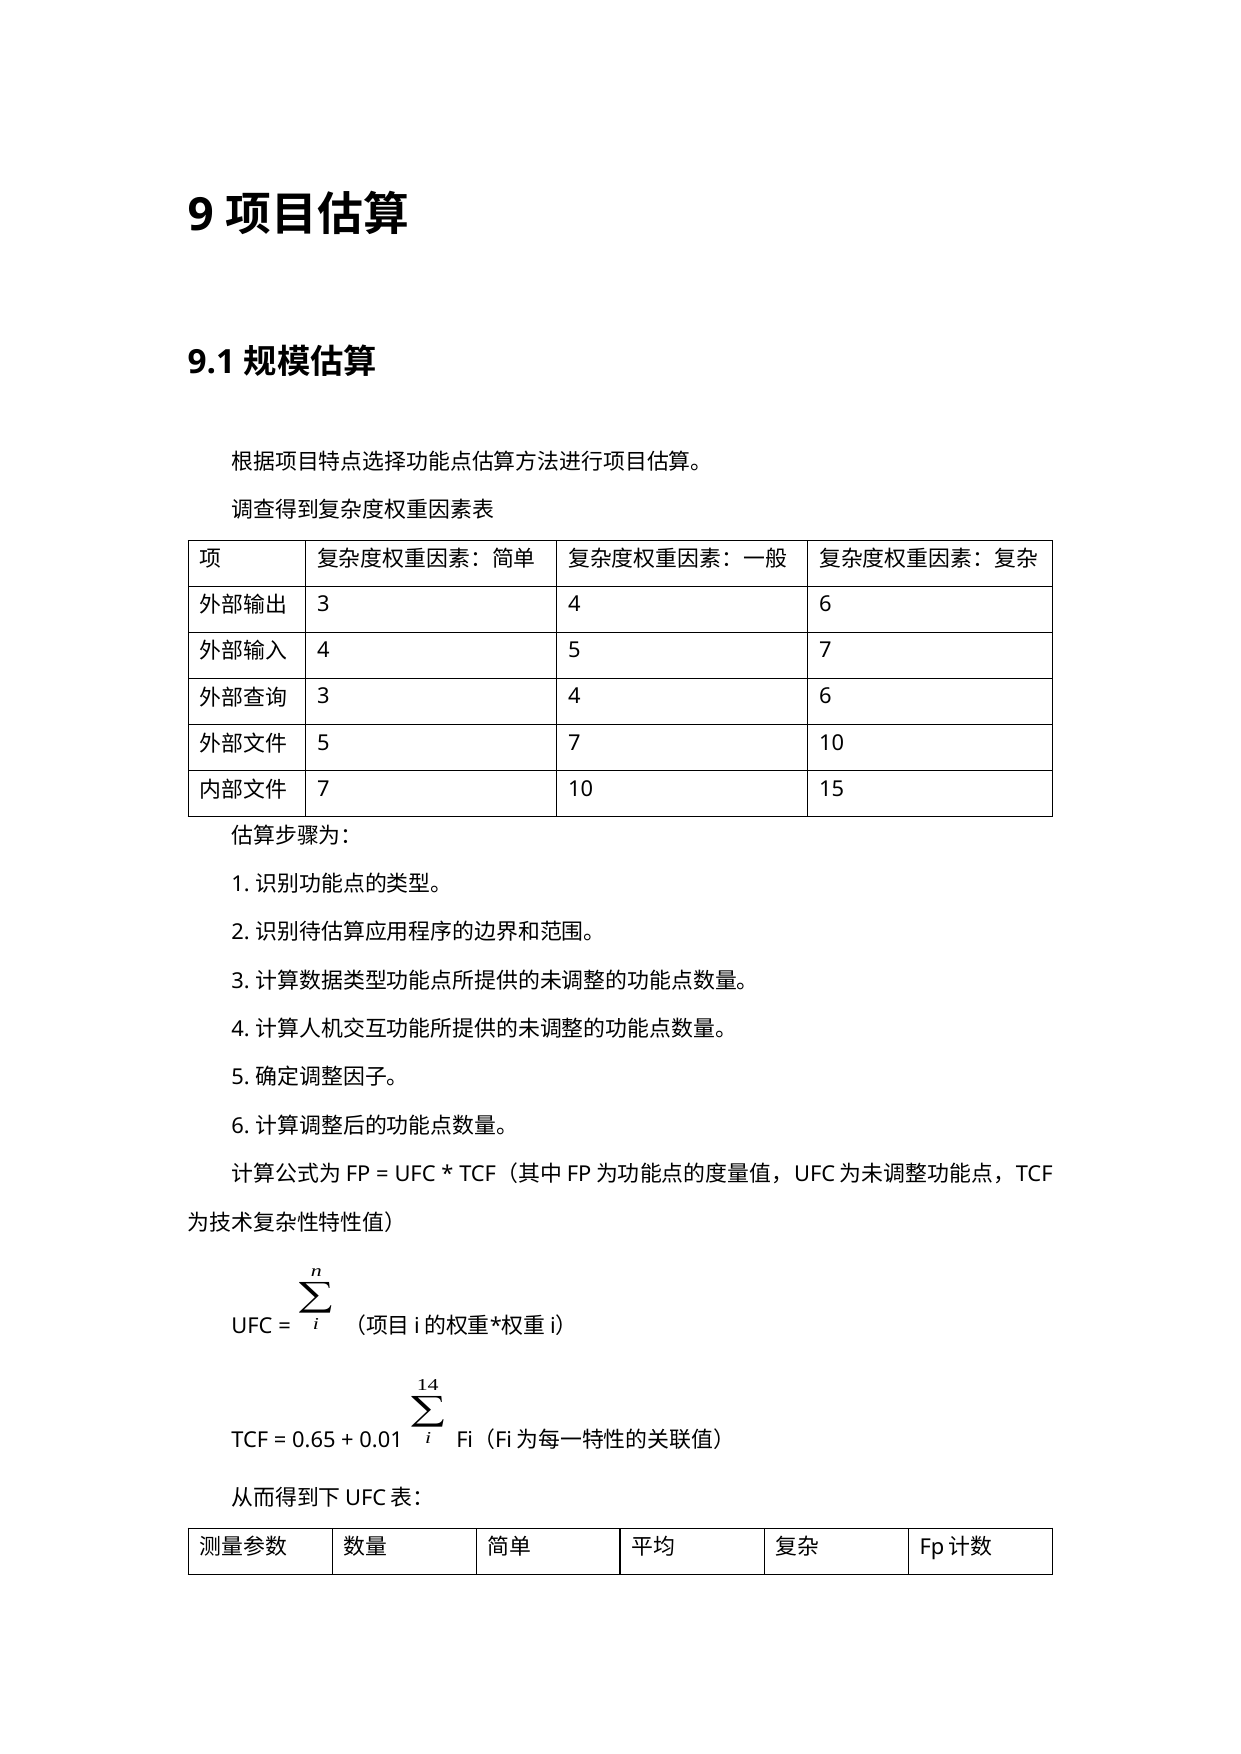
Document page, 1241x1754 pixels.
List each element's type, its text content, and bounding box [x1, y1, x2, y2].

table_cell 3 [306, 679, 556, 724]
text UFC = （项目i的权重*权重i） [187, 1253, 1053, 1350]
table_cell 7 [808, 633, 1052, 678]
text 调查得到复杂度权重因素表 [187, 492, 1053, 524]
table_header 项 [189, 541, 305, 586]
table_header Fp计数 [909, 1529, 1052, 1574]
text TCF = 0.65 + 0.01 Fi（Fi为每一特性的关联值） [187, 1366, 1053, 1463]
table_header 复杂度权重因素：复杂 [808, 541, 1052, 586]
table_cell 7 [557, 725, 807, 770]
subtitle 9 项目估算 [187, 162, 1053, 259]
text 根据项目特点选择功能点估算方法进行项目估算。 [187, 443, 1053, 476]
table_cell 内部文件 [189, 771, 305, 816]
table_header 复杂度权重因素：一般 [557, 541, 807, 586]
table_cell 10 [557, 771, 807, 816]
table_cell 6 [808, 587, 1052, 632]
table_header 测量参数 [189, 1529, 332, 1574]
text 2. 识别待估算应用程序的边界和范围。 [187, 914, 1053, 946]
text 从而得到下UFC表： [187, 1479, 1053, 1512]
table_header 数量 [333, 1529, 476, 1574]
table_cell 4 [557, 587, 807, 632]
table_cell 外部输出 [189, 587, 305, 632]
table_cell 3 [306, 587, 556, 632]
table_cell 5 [306, 725, 556, 770]
table_cell 外部输入 [189, 633, 305, 678]
text 3. 计算数据类型功能点所提供的未调整的功能点数量。 [187, 962, 1053, 995]
text 计算公式为FP = UFC * TCF（其中FP为功能点的度量值，UFC为未调整功能点，TCF为技术复杂性特性值） [187, 1156, 1053, 1237]
text 5. 确定调整因子。 [187, 1059, 1053, 1091]
table_cell 外部查询 [189, 679, 305, 724]
subtitle 9.1 规模估算 [187, 327, 1053, 392]
table_cell 4 [306, 633, 556, 678]
table_cell 7 [306, 771, 556, 816]
table_header 复杂 [765, 1529, 908, 1574]
text 1. 识别功能点的类型。 [187, 866, 1053, 898]
table_cell 4 [557, 679, 807, 724]
table_header 复杂度权重因素：简单 [306, 541, 556, 586]
table_cell 15 [808, 771, 1052, 816]
text 4. 计算人机交互功能所提供的未调整的功能点数量。 [187, 1011, 1053, 1043]
table_cell 10 [808, 725, 1052, 770]
table_cell 外部文件 [189, 725, 305, 770]
table_header 平均 [621, 1529, 764, 1574]
text 6. 计算调整后的功能点数量。 [187, 1107, 1053, 1140]
table_header 简单 [477, 1529, 619, 1574]
table_cell 5 [557, 633, 807, 678]
text 估算步骤为： [187, 817, 1053, 850]
table_cell 6 [808, 679, 1052, 724]
